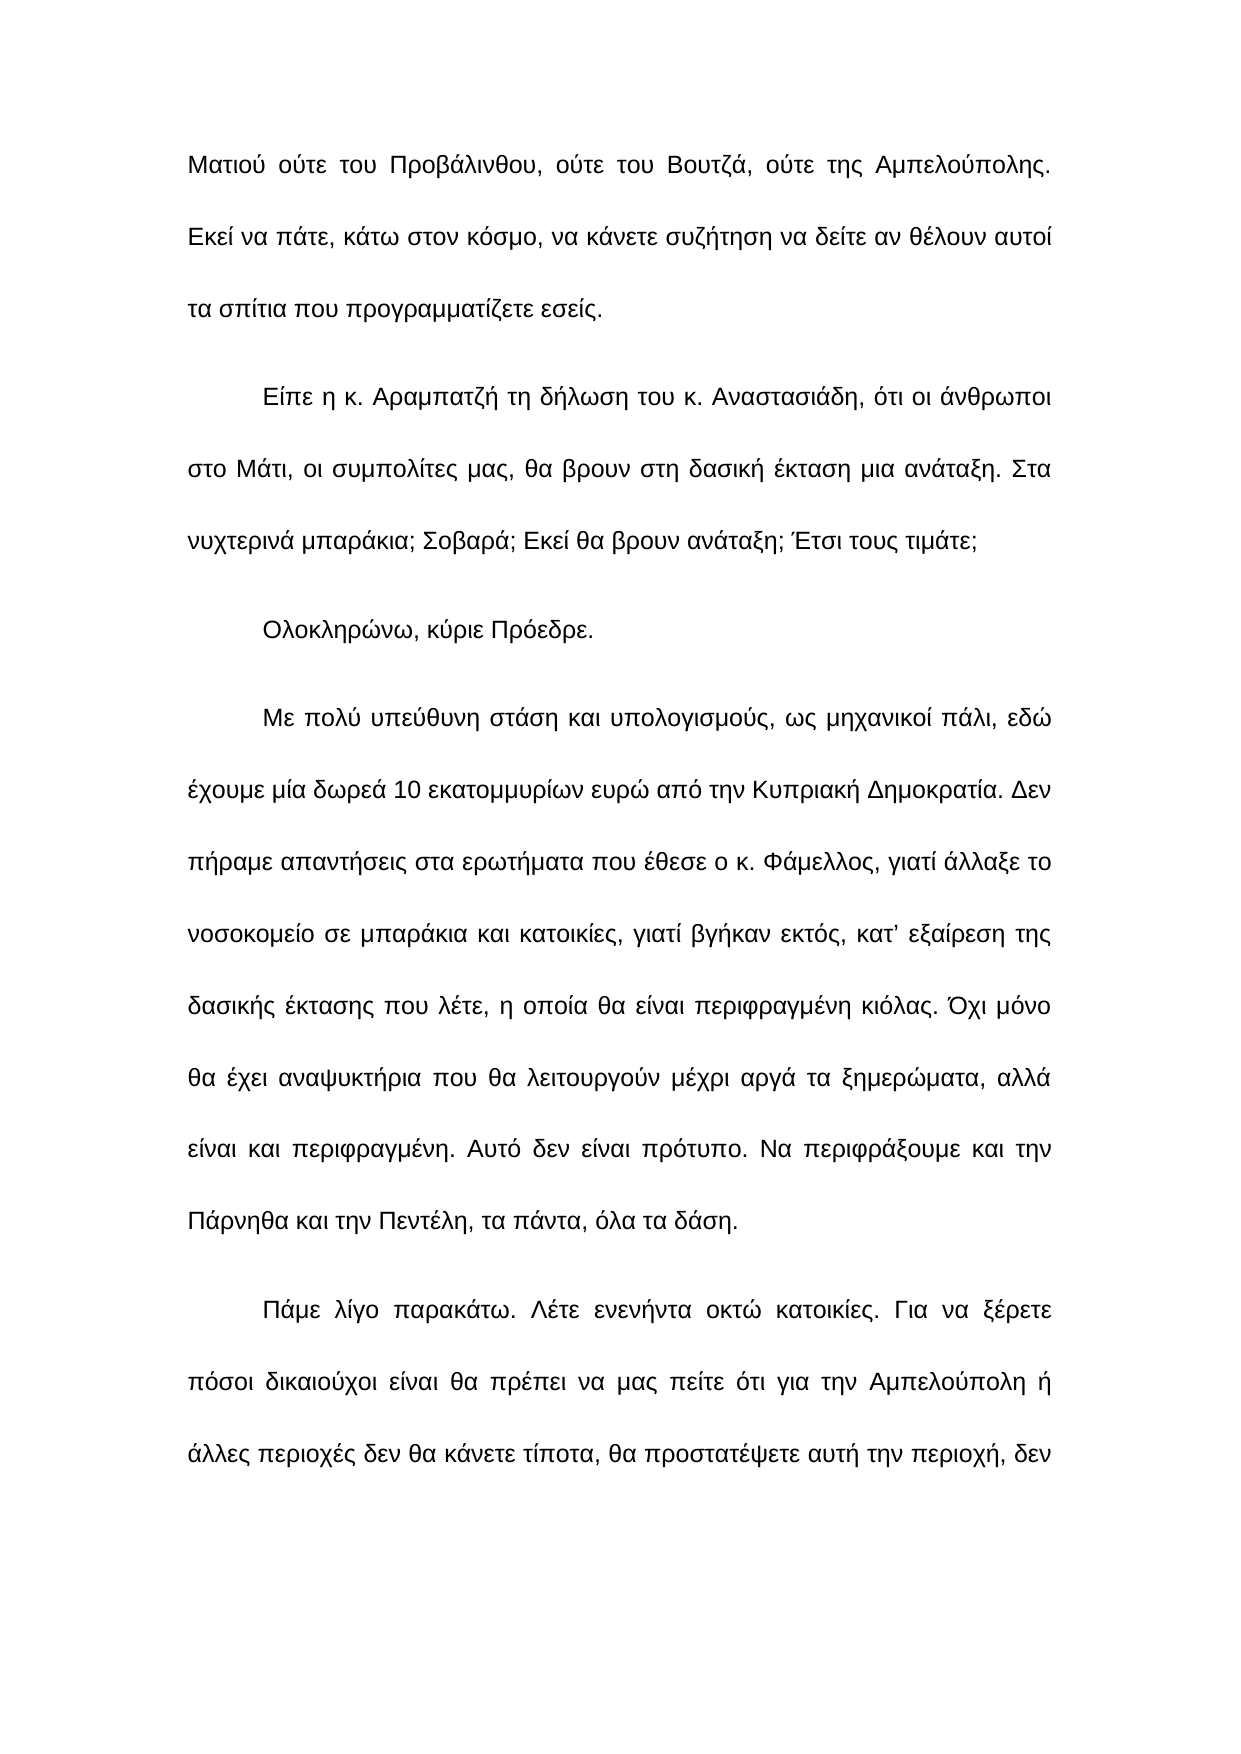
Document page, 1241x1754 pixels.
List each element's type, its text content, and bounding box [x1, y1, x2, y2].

text Με πολύ υπεύθυνη στάση και υπολογισμούς, ως μηχανικοί πάλι, εδώ έχουμε μία δωρεά 10 εκατομμυρίων ευρώ από την Κυπριακή Δημοκρατία. Δεν πήραμε απαντήσεις στα ερωτήματα που έθεσε ο κ. Φάμελλος, γιατί άλλαξε το νοσοκομείο σε μπαράκια και κατοικίες, γιατί βγήκαν εκτός, κατ’ εξαίρεση της δασικής έκτασης που λέτε, η οποία θα είναι περιφραγμένη κιόλας. Όχι μόνο θα έχει αναψυκτήρια που θα λειτουργούν μέχρι αργά τα ξημερώματα, αλλά είναι και περιφραγμένη. Αυτό δεν είναι πρότυπο. Να περιφράξουμε και την Πάρνηθα και την Πεντέλη, τα πάντα, όλα τα δάση. [187, 703, 1053, 1235]
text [187, 150, 1053, 322]
text Ολοκληρώνω, κύριε Πρόεδρε. [187, 614, 1053, 643]
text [187, 1295, 1053, 1467]
text Είπε η κ. Αραμπατζή τη δήλωση του κ. Αναστασιάδη, ότι οι άνθρωποι στο Μάτι, οι συμπολίτες μας, θα βρουν στη δασική έκταση μια ανάταξη. Στα νυχτερινά μπαράκια; Σοβαρά; Εκεί θα βρουν ανάταξη; Έτσι τους τιμάτε; [187, 382, 1053, 555]
